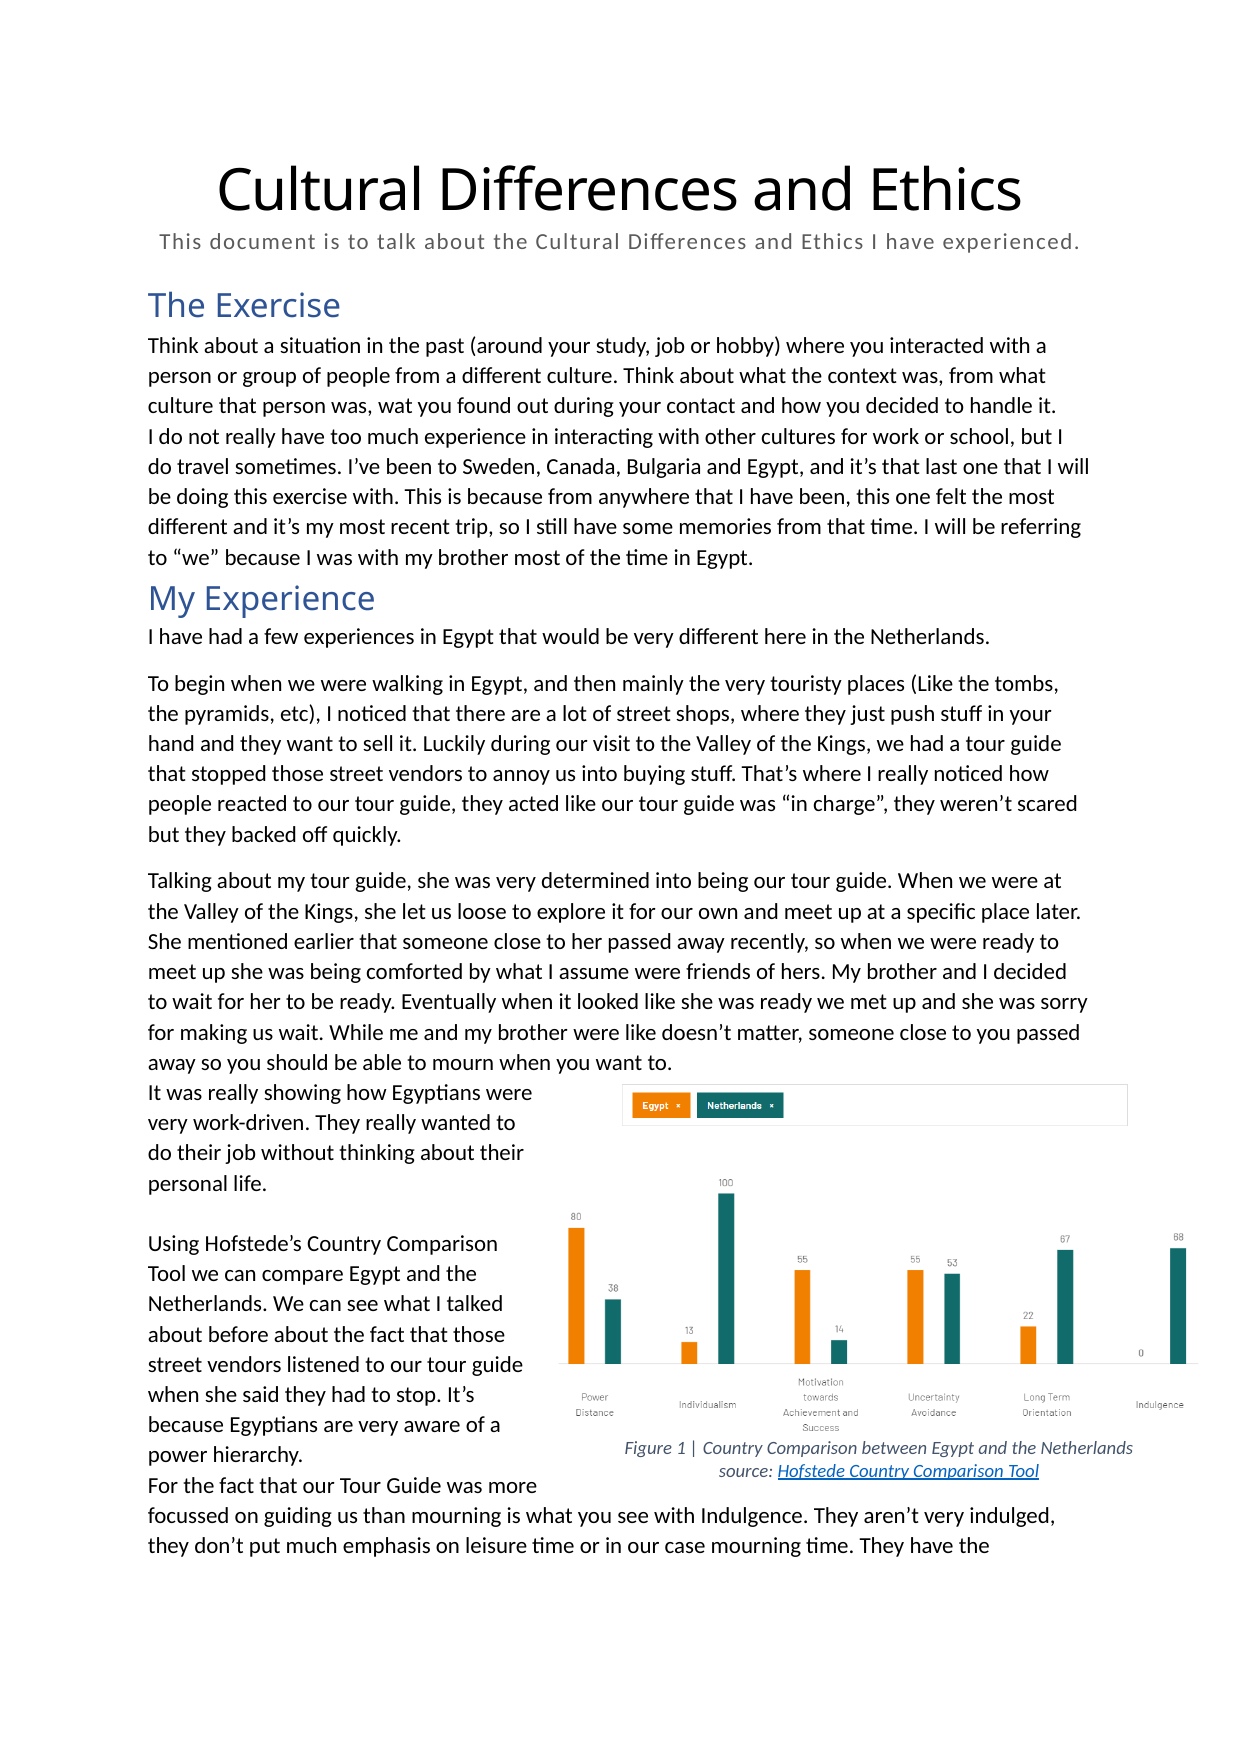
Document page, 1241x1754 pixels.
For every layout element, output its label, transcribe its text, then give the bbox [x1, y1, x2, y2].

title Cultural Differences and Ethics [148, 148, 1093, 227]
text To begin when we were walking in Egypt, and then mainly the very touristy places (Like the tombs, the pyramids, etc), I noticed that there are a lot of street shops, where they just push stuff in your hand and they want to sell it. Luckily during our visit to the Valley of the Kings, we had a tour guide that stopped those street vendors to annoy us into buying stuff. That’s where I really noticed how people reacted to our tour guide, they acted like our tour guide was “in charge”, they weren’t scared but they backed off quickly. [148, 669, 1093, 848]
subtitle The Exercise [148, 282, 1093, 328]
text Think about a situation in the past (around your study, job or hobby) where you interacted with a person or group of people from a different culture. Think about what the context was, from what culture that person was, wat you found out during your contact and how you decided to handle it. I do not really have too much experience in interacting with other cultures for work or school, but I do travel sometimes. I’ve been to Sweden, Canada, Bulgaria and Egypt, and it’s that last one that I will be doing this exercise with. This is because from anywhere that I have been, this one felt the most different and it’s my most recent trip, so I still have some memories from that time. I will be referring to “we” because I was with my brother most of the time in Egypt. My Experience I have had a few experiences in Egypt that would be very different here in the Netherlands. [148, 331, 1093, 650]
subtitle This document is to talk about the Cultural Differences and Ethics I have experienced. [148, 227, 1093, 255]
picture [557, 1231, 1202, 1272]
text Talking about my tour guide, she was very determined into being our tour guide. When we were at the Valley of the Kings, she let us loose to explore it for our own and meet up at a specific place later. She mentioned earlier that someone close to her passed away recently, so when we were ready to meet up she was being comforted by what I assume were friends of hers. My brother and I decided to wait for her to be ready. Eventually when it looked like she was ready we met up and she was sorry for making us wait. While me and my brother were like doesn’t matter, someone close to you passed away so you should be able to mourn when you want to. It was really showing how Egyptians were very work-driven. They really wanted to do their job without thinking about their personal life. Using Hofstede’s Country Comparison Tool we can compare Egypt and the Netherlands. We can see what I talked about before about the fact that those street vendors listened to our tour guide when she said they had to stop. It’s because Egyptians are very aware of a power hierarchy. For the fact that our Tour Guide was more focussed on guiding us than mourning is what you see with Indulgence. They aren’t very indulged, they don’t put much emphasis on leisure time or in our case mourning time. They have the perception that they are restrained by social norms and feel like indulging themselves is somewhat wrong [148, 867, 1093, 1438]
